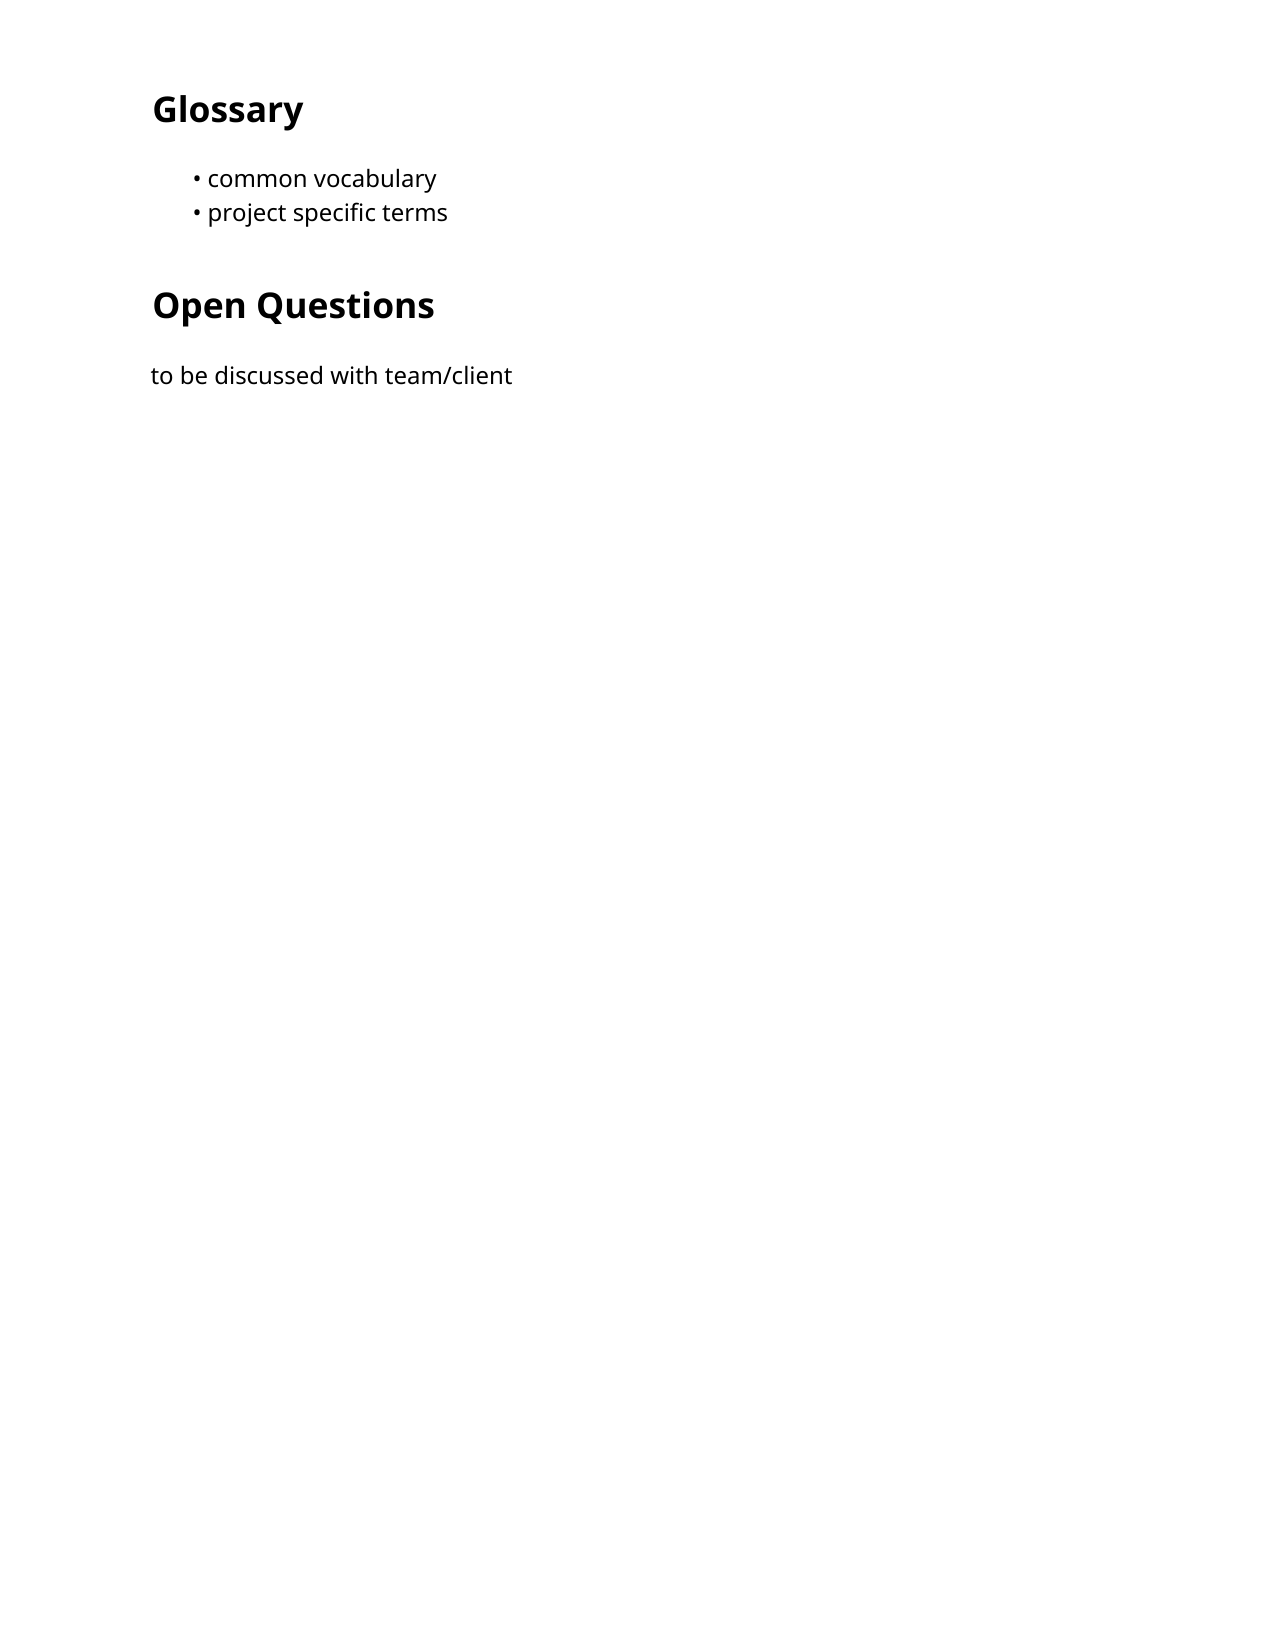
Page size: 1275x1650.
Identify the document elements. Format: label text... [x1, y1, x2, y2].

text Glossary [152, 84, 1125, 132]
text • project specific terms [192, 196, 1125, 228]
text to be discussed with team/client [150, 359, 1125, 391]
text • common vocabulary [192, 162, 1125, 195]
text Open Questions [152, 281, 1125, 329]
